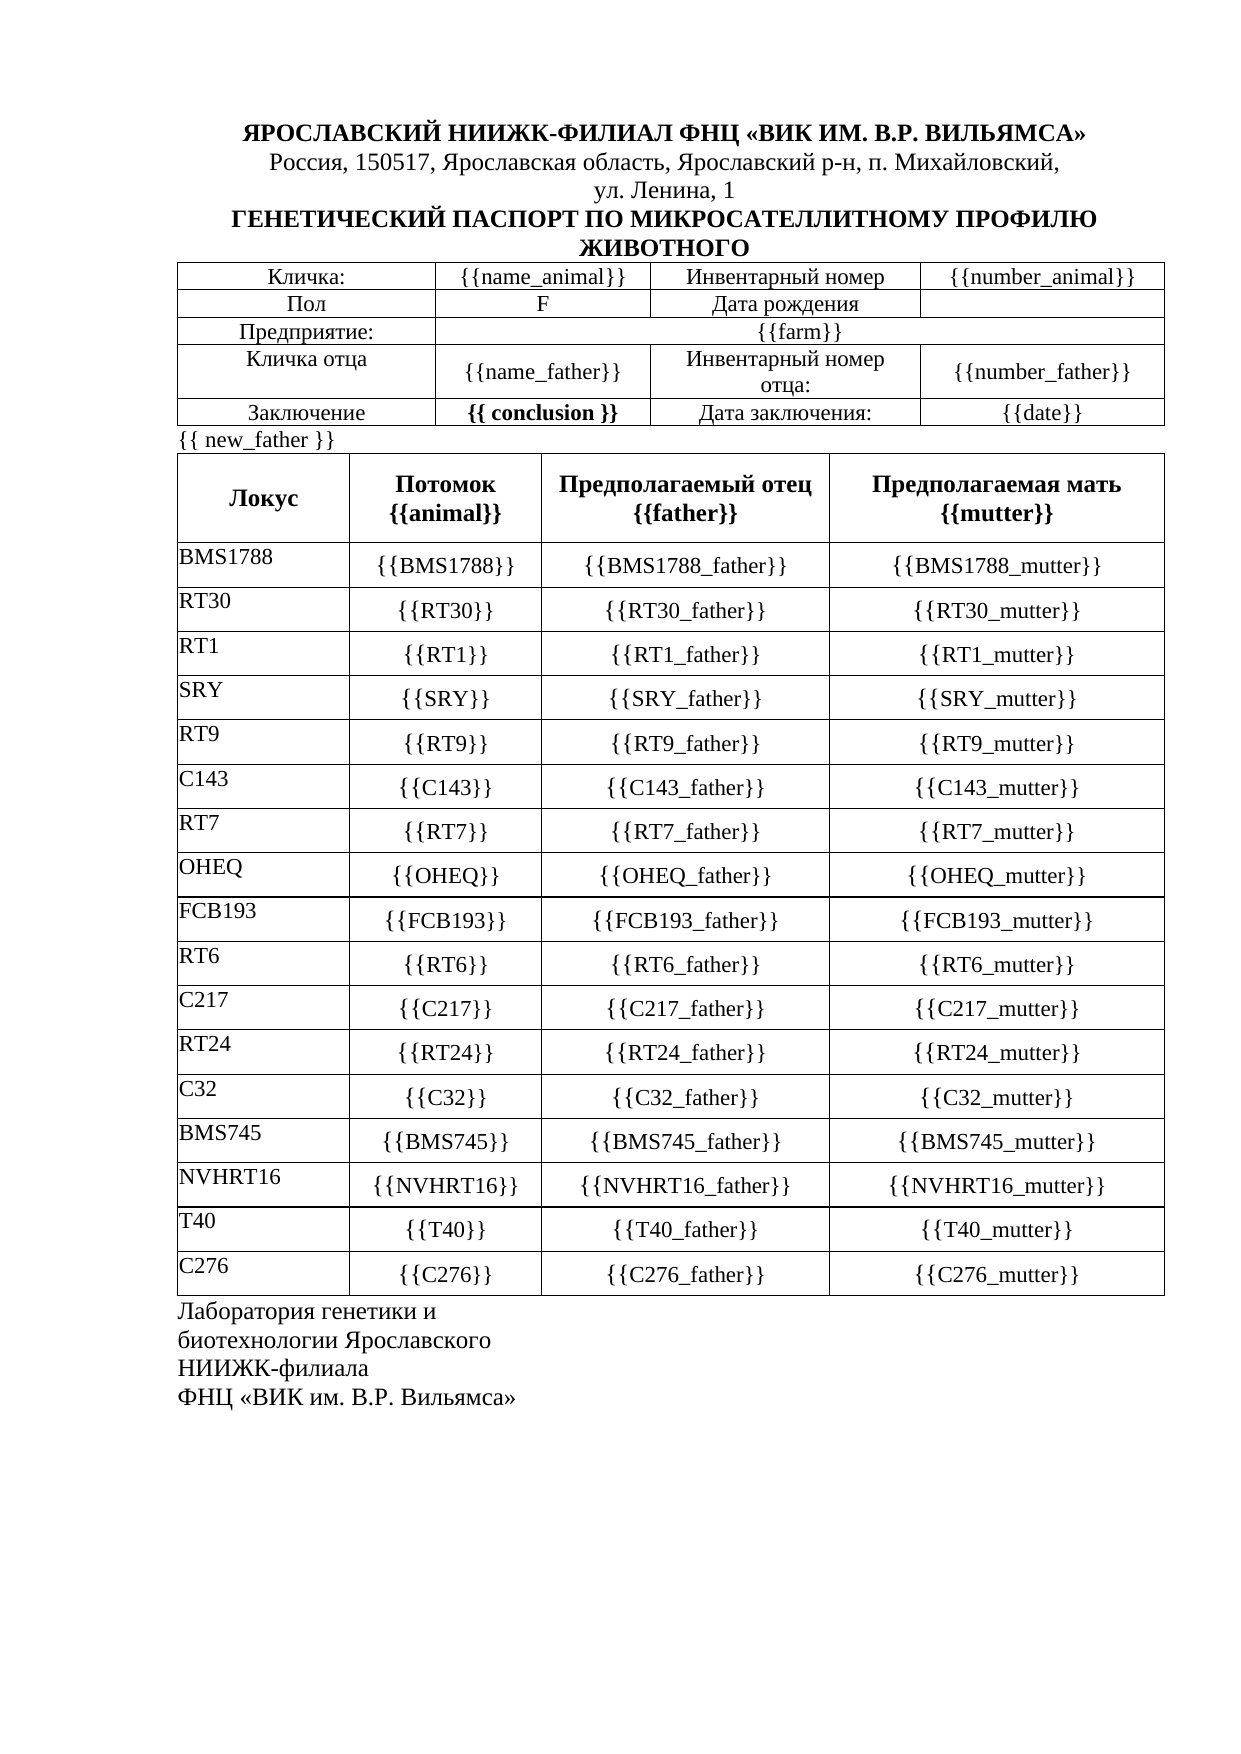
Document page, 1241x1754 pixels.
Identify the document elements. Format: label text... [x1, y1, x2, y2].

text биотехнологии Ярославского [177, 1325, 1152, 1353]
table_cell {{RT30}} [350, 588, 541, 631]
table_cell {{NVHRT16}} [350, 1163, 541, 1206]
text ГЕНЕТИЧЕСКИЙ ПАСПОРТ ПО МИКРОСАТЕЛЛИТНОМУ ПРОФИЛЮ ЖИВОТНОГО [177, 204, 1152, 262]
table_cell {{FCB193}} [350, 898, 541, 941]
table_cell {{BMS745_mutter}} [830, 1119, 1164, 1162]
table_cell {{BMS1788_mutter}} [830, 543, 1164, 587]
table_cell {{C32_mutter}} [830, 1075, 1164, 1118]
table_cell BMS1788 [178, 543, 349, 587]
text {{ new_father }} [177, 426, 1152, 453]
table_cell {{C276}} [350, 1252, 541, 1295]
table_cell {{BMS1788_father}} [542, 543, 829, 587]
table_cell Пол [178, 290, 435, 317]
table_cell {{C276_mutter}} [830, 1252, 1164, 1295]
table_cell {{RT1_mutter}} [830, 632, 1164, 675]
table_cell {{C217_mutter}} [830, 986, 1164, 1029]
table_cell {{RT9_father}} [542, 720, 829, 764]
table_cell {{RT7_mutter}} [830, 809, 1164, 852]
table_cell RT1 [178, 632, 349, 675]
table_cell {{farm}} [436, 318, 1164, 344]
table_cell [921, 290, 1164, 317]
table_cell {{C143}} [350, 765, 541, 808]
table_cell {{RT6_mutter}} [830, 942, 1164, 985]
table_cell {{OHEQ}} [350, 853, 541, 896]
table_cell {{NVHRT16_father}} [542, 1163, 829, 1206]
text ЯРОСЛАВСКИЙ НИИЖК-ФИЛИАЛ ФНЦ «ВИК ИМ. В.Р. ВИЛЬЯМСА» [177, 118, 1152, 147]
table_cell {{RT24_mutter}} [830, 1030, 1164, 1073]
table_cell RT30 [178, 588, 349, 631]
table_cell BMS745 [178, 1119, 349, 1162]
table_cell {{date}} [921, 399, 1164, 425]
table_cell {{number_father}} [921, 345, 1164, 398]
table_cell {{RT1_father}} [542, 632, 829, 675]
table_cell {{BMS745}} [350, 1119, 541, 1162]
table_cell {{C276_father}} [542, 1252, 829, 1295]
table_cell Дата рождения [651, 290, 920, 317]
table_header Локус [178, 454, 349, 542]
table_cell {{SRY}} [350, 676, 541, 719]
table_cell Дата заключения: [651, 399, 920, 425]
table_cell T40 [178, 1208, 349, 1251]
table_header Кличка: [178, 263, 435, 289]
table_cell {{C143_mutter}} [830, 765, 1164, 808]
table_cell NVHRT16 [178, 1163, 349, 1206]
table_cell {{RT30_father}} [542, 588, 829, 631]
table_cell FCB193 [178, 898, 349, 941]
table_cell C276 [178, 1252, 349, 1295]
table_cell C32 [178, 1075, 349, 1118]
table_cell {{FCB193_father}} [542, 898, 829, 941]
table_header Предполагаемый отец {{father}} [542, 454, 829, 542]
table_cell Предприятие: [178, 318, 435, 344]
table_cell {{ conclusion }} [436, 399, 650, 425]
table_header Инвентарный номер [651, 263, 920, 289]
table_cell {{C217_father}} [542, 986, 829, 1029]
table_cell {{BMS745_father}} [542, 1119, 829, 1162]
table_cell Заключение [178, 399, 435, 425]
table_cell Кличка отца [178, 345, 435, 398]
table_cell RT7 [178, 809, 349, 852]
table_cell {{T40_mutter}} [830, 1208, 1164, 1251]
table_cell {{RT24}} [350, 1030, 541, 1073]
text Лаборатория генетики и [177, 1296, 1152, 1325]
table_cell {{BMS1788}} [350, 543, 541, 587]
table_cell C217 [178, 986, 349, 1029]
table_cell {{C32_father}} [542, 1075, 829, 1118]
table_cell {{FCB193_mutter}} [830, 898, 1164, 941]
table_cell {{RT6}} [350, 942, 541, 985]
table_cell RT24 [178, 1030, 349, 1073]
table_cell {{RT9_mutter}} [830, 720, 1164, 764]
text ул. Ленина, 1 [177, 176, 1152, 204]
table_cell {{RT9}} [350, 720, 541, 764]
table_cell {{T40}} [350, 1208, 541, 1251]
table_cell {{SRY_mutter}} [830, 676, 1164, 719]
table_cell {{C143_father}} [542, 765, 829, 808]
table_cell Инвентарный номер отца: [651, 345, 920, 398]
table_cell OHEQ [178, 853, 349, 896]
table_cell {{C217}} [350, 986, 541, 1029]
table_cell {{OHEQ_father}} [542, 853, 829, 896]
table_cell {{C32}} [350, 1075, 541, 1118]
text НИИЖК-филиала [177, 1353, 1152, 1382]
table_cell RT6 [178, 942, 349, 985]
table_cell {{OHEQ_mutter}} [830, 853, 1164, 896]
table_cell {{RT7_father}} [542, 809, 829, 852]
table_cell {{name_father}} [436, 345, 650, 398]
table_cell {{NVHRT16_mutter}} [830, 1163, 1164, 1206]
table_cell {{RT7}} [350, 809, 541, 852]
table_cell {{RT6_father}} [542, 942, 829, 985]
table_cell RT9 [178, 720, 349, 764]
table_header {{name_animal}} [436, 263, 650, 289]
table_cell {{RT30_mutter}} [830, 588, 1164, 631]
text Россия, 150517, Ярославская область, Ярославский р-н, п. Михайловский, [177, 147, 1152, 176]
table_cell F [436, 290, 650, 317]
text ФНЦ «ВИК им. В.Р. Вильямса» [177, 1382, 1152, 1411]
table_header {{number_animal}} [921, 263, 1164, 289]
table_cell {{RT1}} [350, 632, 541, 675]
table_cell {{T40_father}} [542, 1208, 829, 1251]
table_cell SRY [178, 676, 349, 719]
table_header Потомок {{animal}} [350, 454, 541, 542]
table_cell {{RT24_father}} [542, 1030, 829, 1073]
table_header Предполагаемая мать {{mutter}} [830, 454, 1164, 542]
table_cell C143 [178, 765, 349, 808]
table_cell {{SRY_father}} [542, 676, 829, 719]
